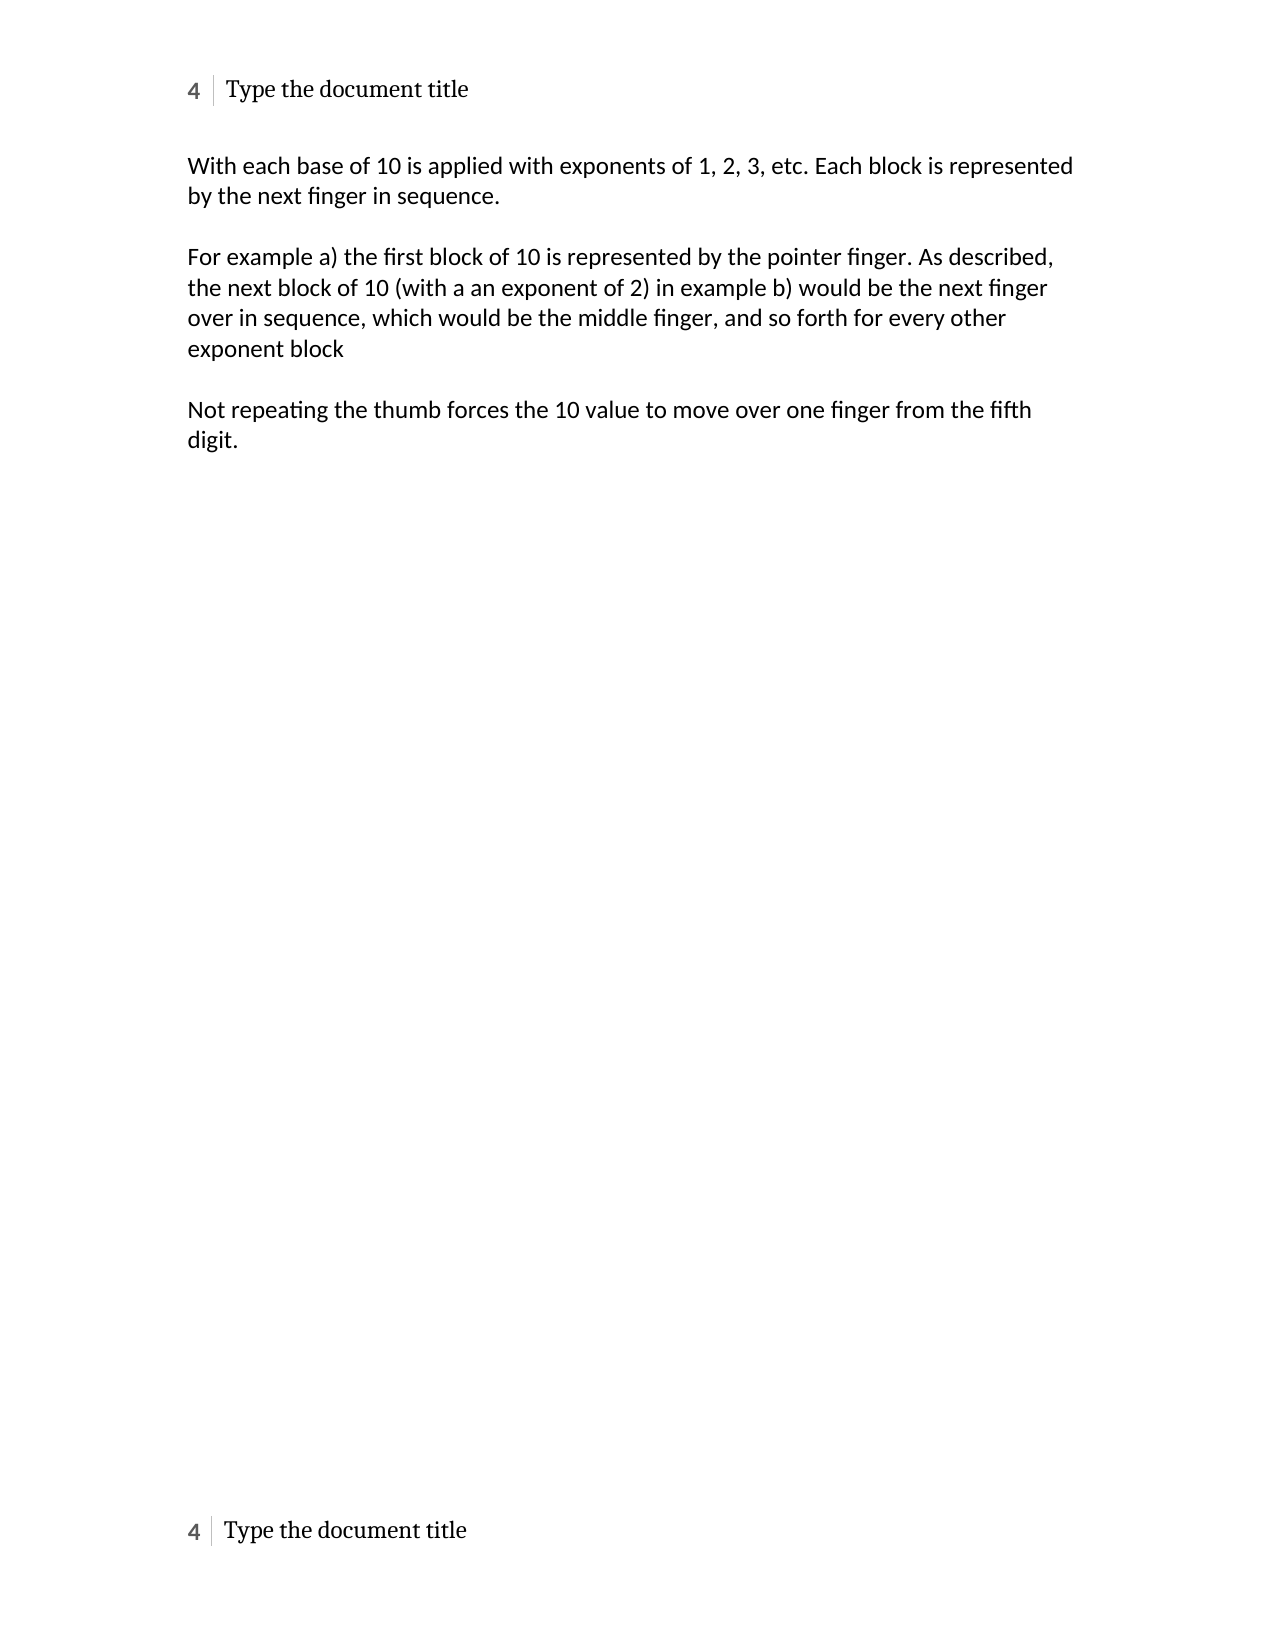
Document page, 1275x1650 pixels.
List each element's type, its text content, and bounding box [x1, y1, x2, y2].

text Not repeating the thumb forces the 10 value to move over one finger from the fifth digit. [187, 394, 1087, 455]
text With each base of 10 is applied with exponents of 1, 2, 3, etc. Each block is represented by the next finger in sequence. [187, 150, 1087, 211]
text For example a) the first block of 10 is represented by the pointer finger. As described, the next block of 10 (with a an exponent of 2) in example b) would be the next finger over in sequence, which would be the middle finger, and so forth for every other exponent block [187, 242, 1087, 364]
